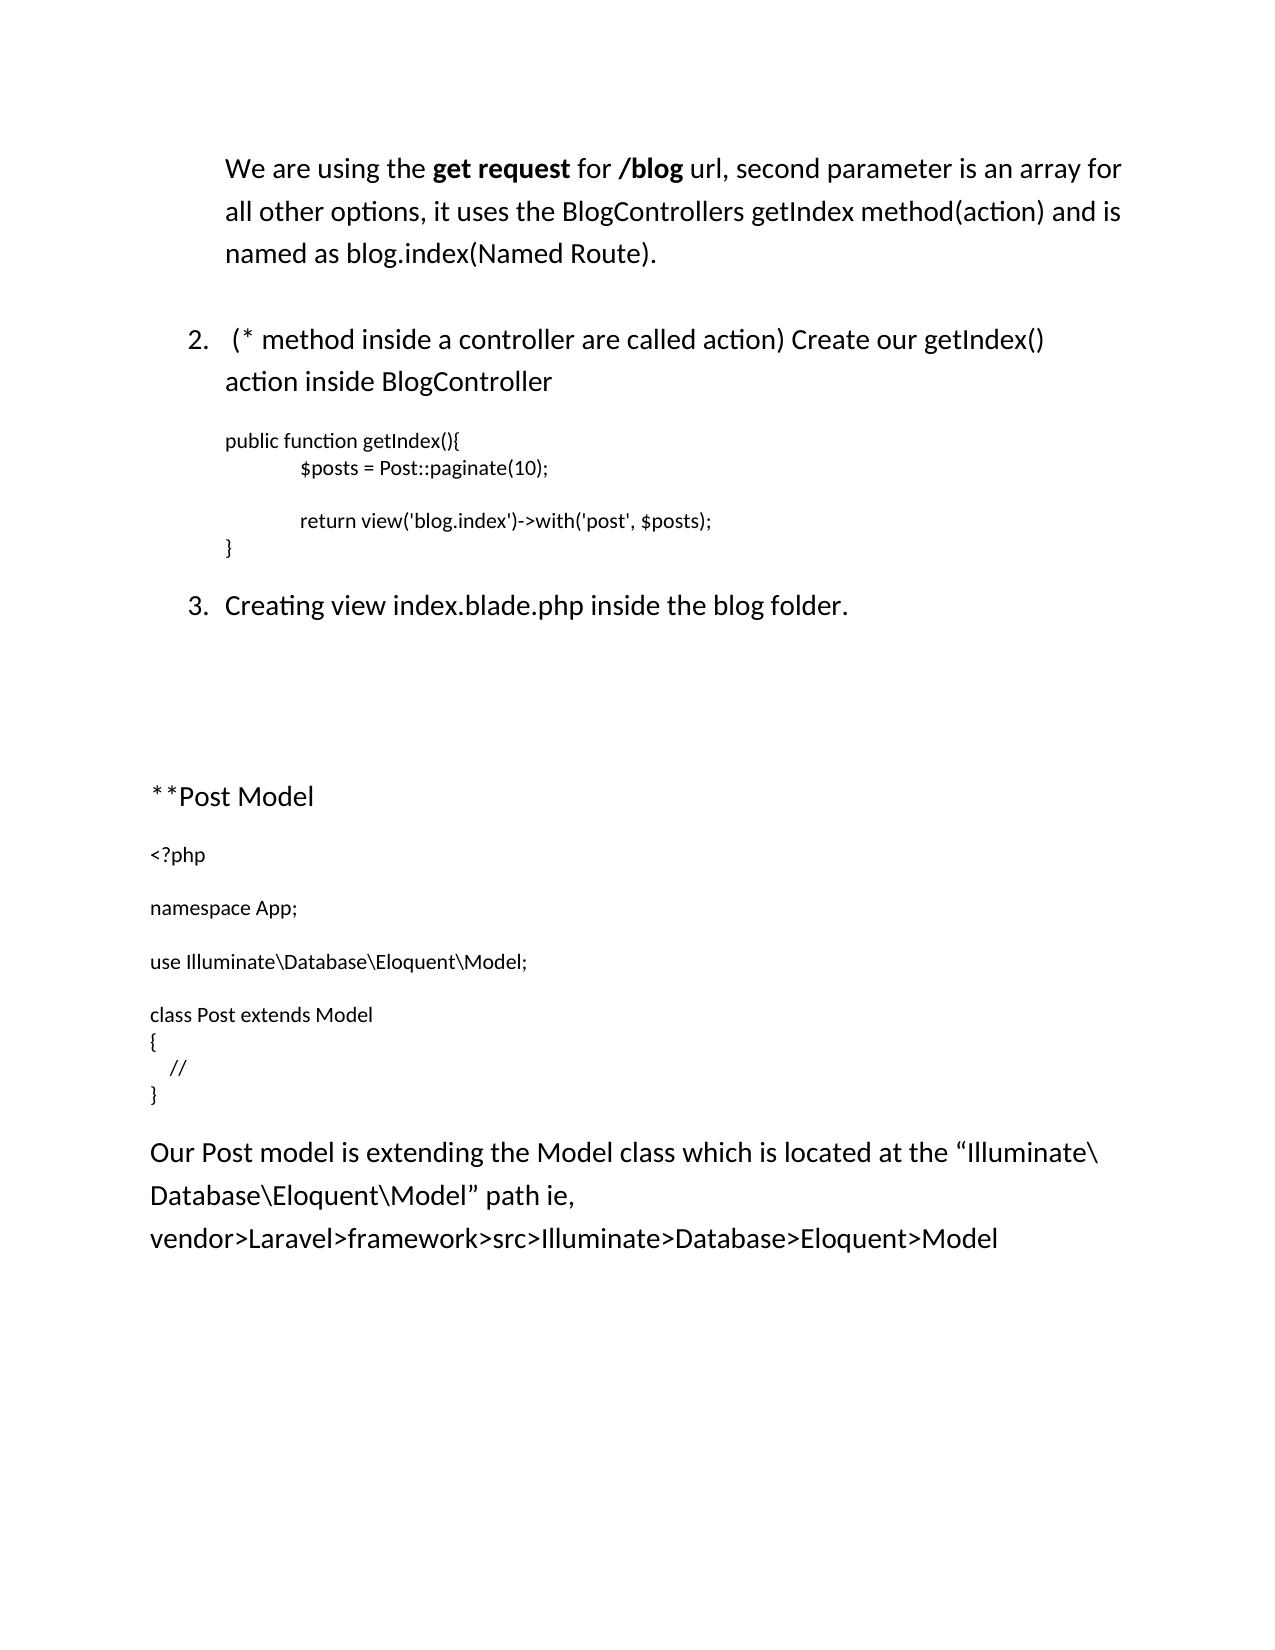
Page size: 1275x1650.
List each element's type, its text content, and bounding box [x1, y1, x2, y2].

text <?php [150, 841, 1125, 868]
text $posts = Post::paginate(10); [150, 454, 1125, 480]
text public function getIndex(){ [150, 427, 1125, 454]
text { [150, 1028, 1125, 1054]
text **Post Model [150, 778, 1125, 813]
text return view('blog.index')->with('post', $posts); [150, 507, 1125, 534]
text // [150, 1054, 1125, 1081]
list Creating view index.blade.php inside the blog folder. [187, 587, 1125, 623]
text } [150, 1081, 1125, 1108]
list (* method inside a controller are called action) Create our getIndex() action inside BlogController [187, 321, 1125, 399]
text namespace App; [150, 894, 1125, 921]
text class Post extends Model [150, 1001, 1125, 1028]
list We are using the get request for /blog url, second parameter is an array for all other options, it uses the BlogControllers getIndex method(action) and is named as blog.index(Named Route). [225, 150, 1125, 271]
text } [150, 534, 1125, 560]
text Our Post model is extending the Model class which is located at the “Illuminate\Database\Eloquent\Model” path ie, vendor>Laravel>framework>src>Illuminate>Database>Eloquent>Model [150, 1134, 1125, 1256]
text use Illuminate\Database\Eloquent\Model; [150, 948, 1125, 974]
